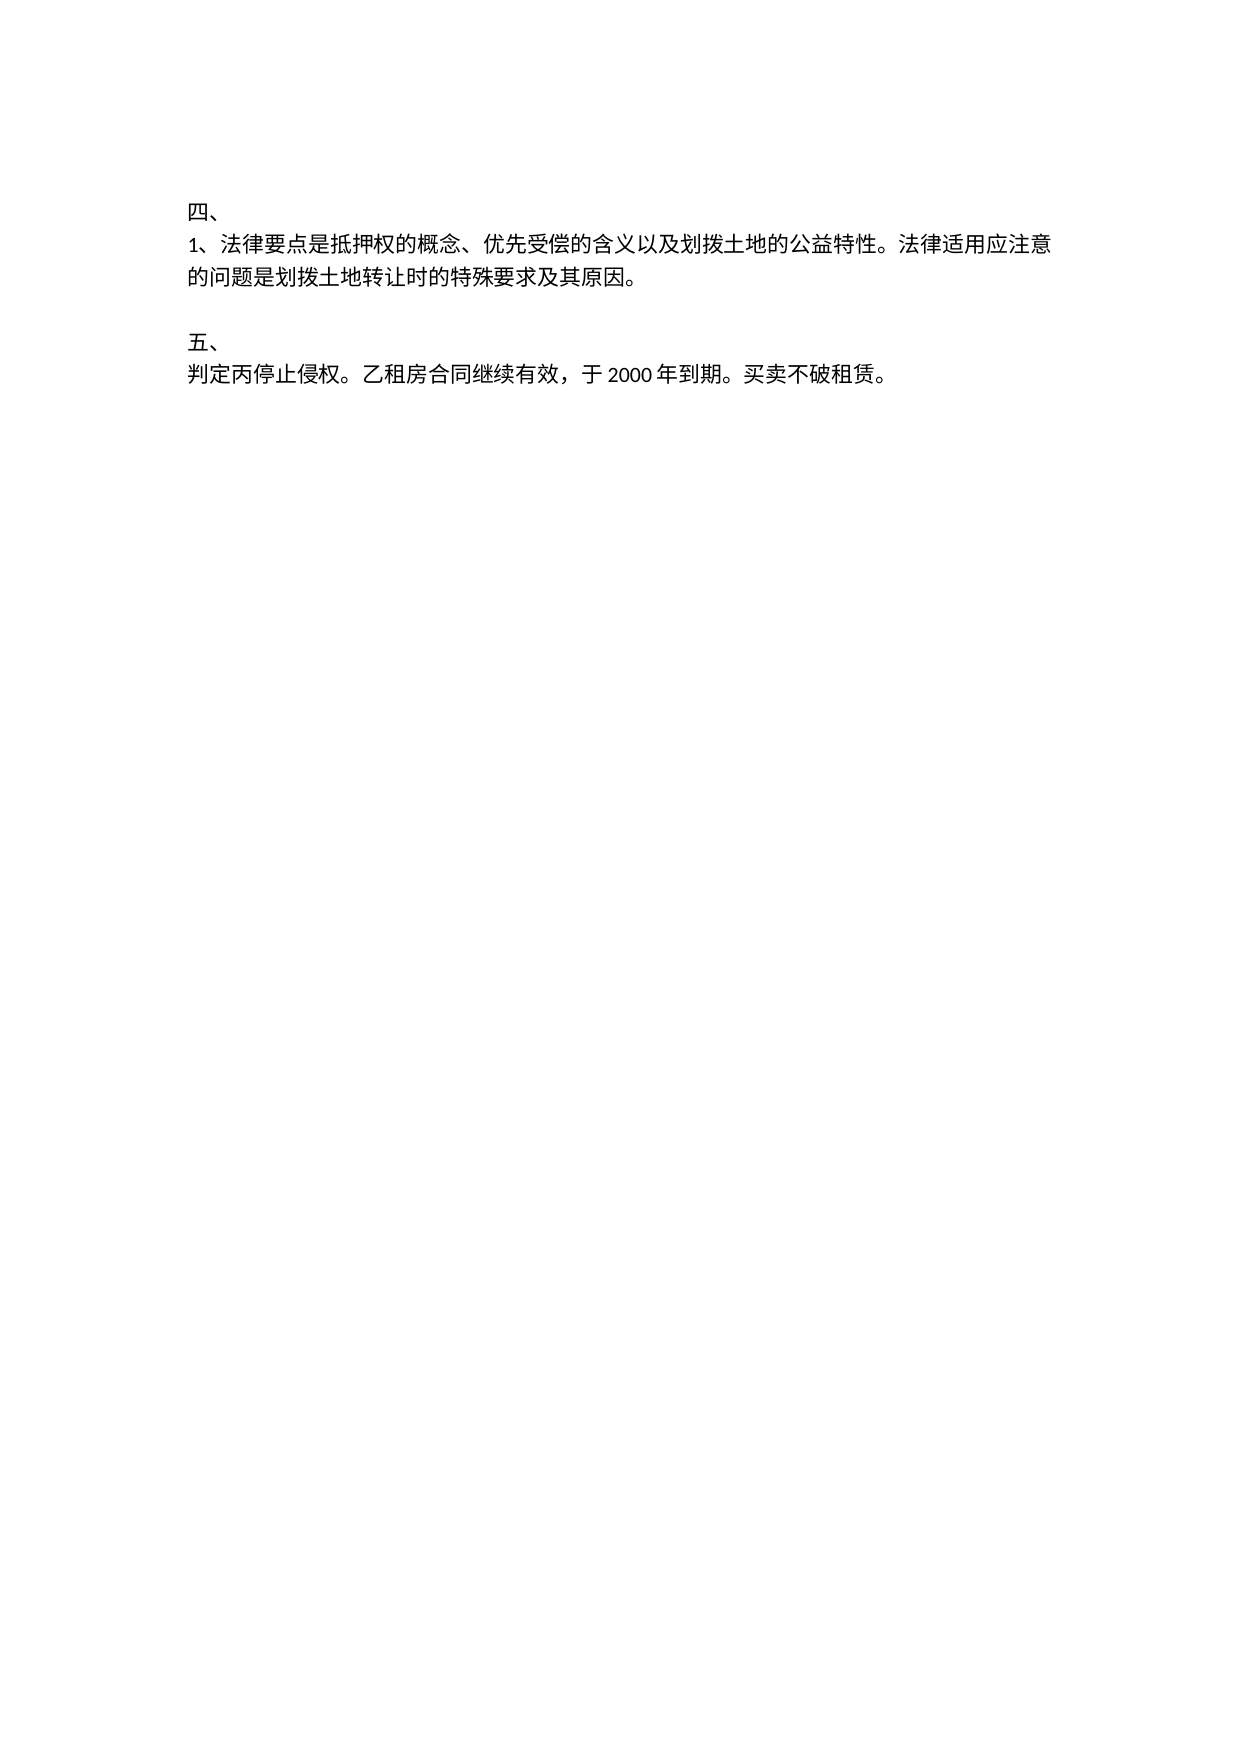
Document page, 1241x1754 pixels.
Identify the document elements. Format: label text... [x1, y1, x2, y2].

text 1、法律要点是抵押权的概念、优先受偿的含义以及划拨土地的公益特性。法律适用应注意的问题是划拨土地转让时的特殊要求及其原因。 [187, 227, 1053, 292]
text 四、 [187, 194, 1053, 227]
text 判定丙停止侵权。乙租房合同继续有效，于2000年到期。买卖不破租赁。 [187, 357, 1053, 389]
text 五、 [187, 324, 1053, 357]
